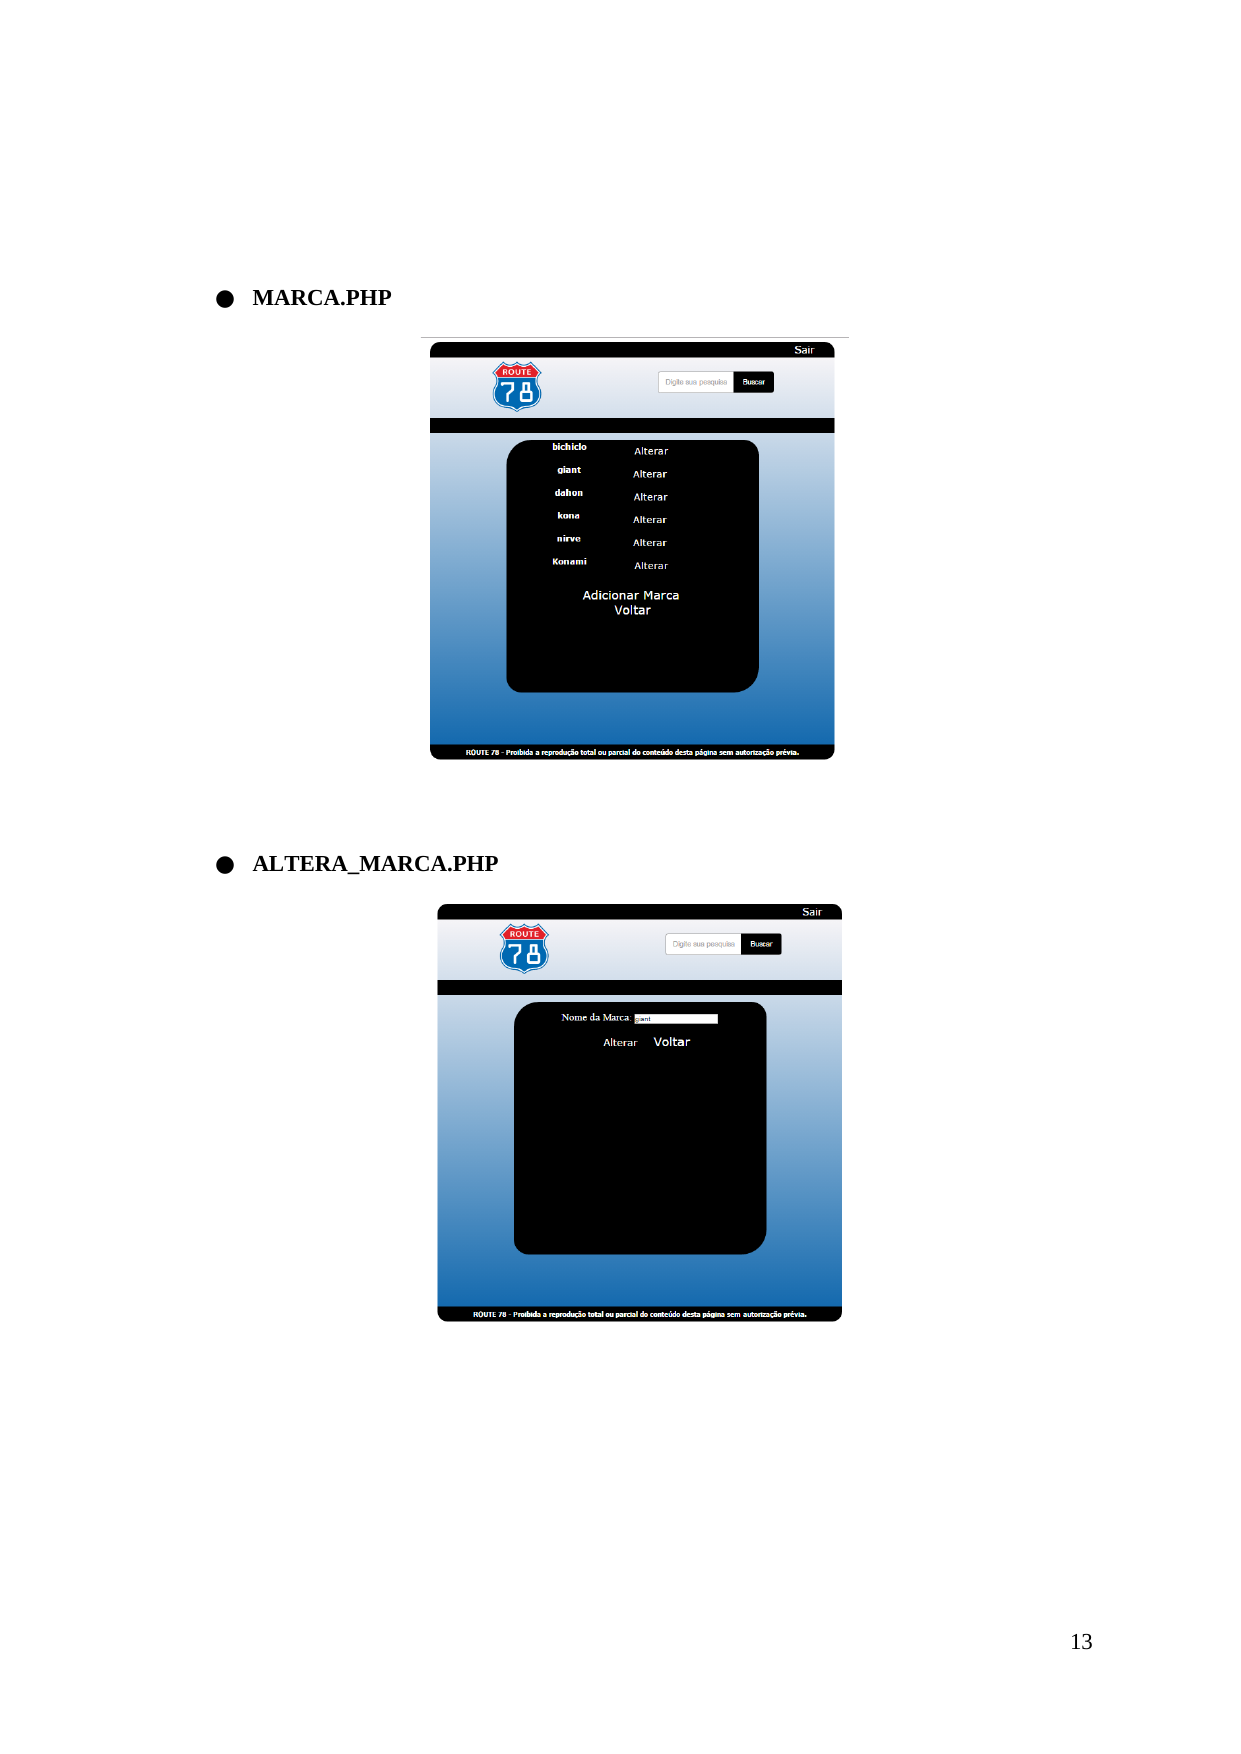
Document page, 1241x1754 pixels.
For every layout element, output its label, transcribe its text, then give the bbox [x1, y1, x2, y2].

subtitle ALTERA_MARCA.PHP [215, 837, 1092, 884]
subtitle MARCA.PHP [215, 271, 1092, 318]
picture [420, 903, 849, 1332]
picture [420, 337, 849, 771]
